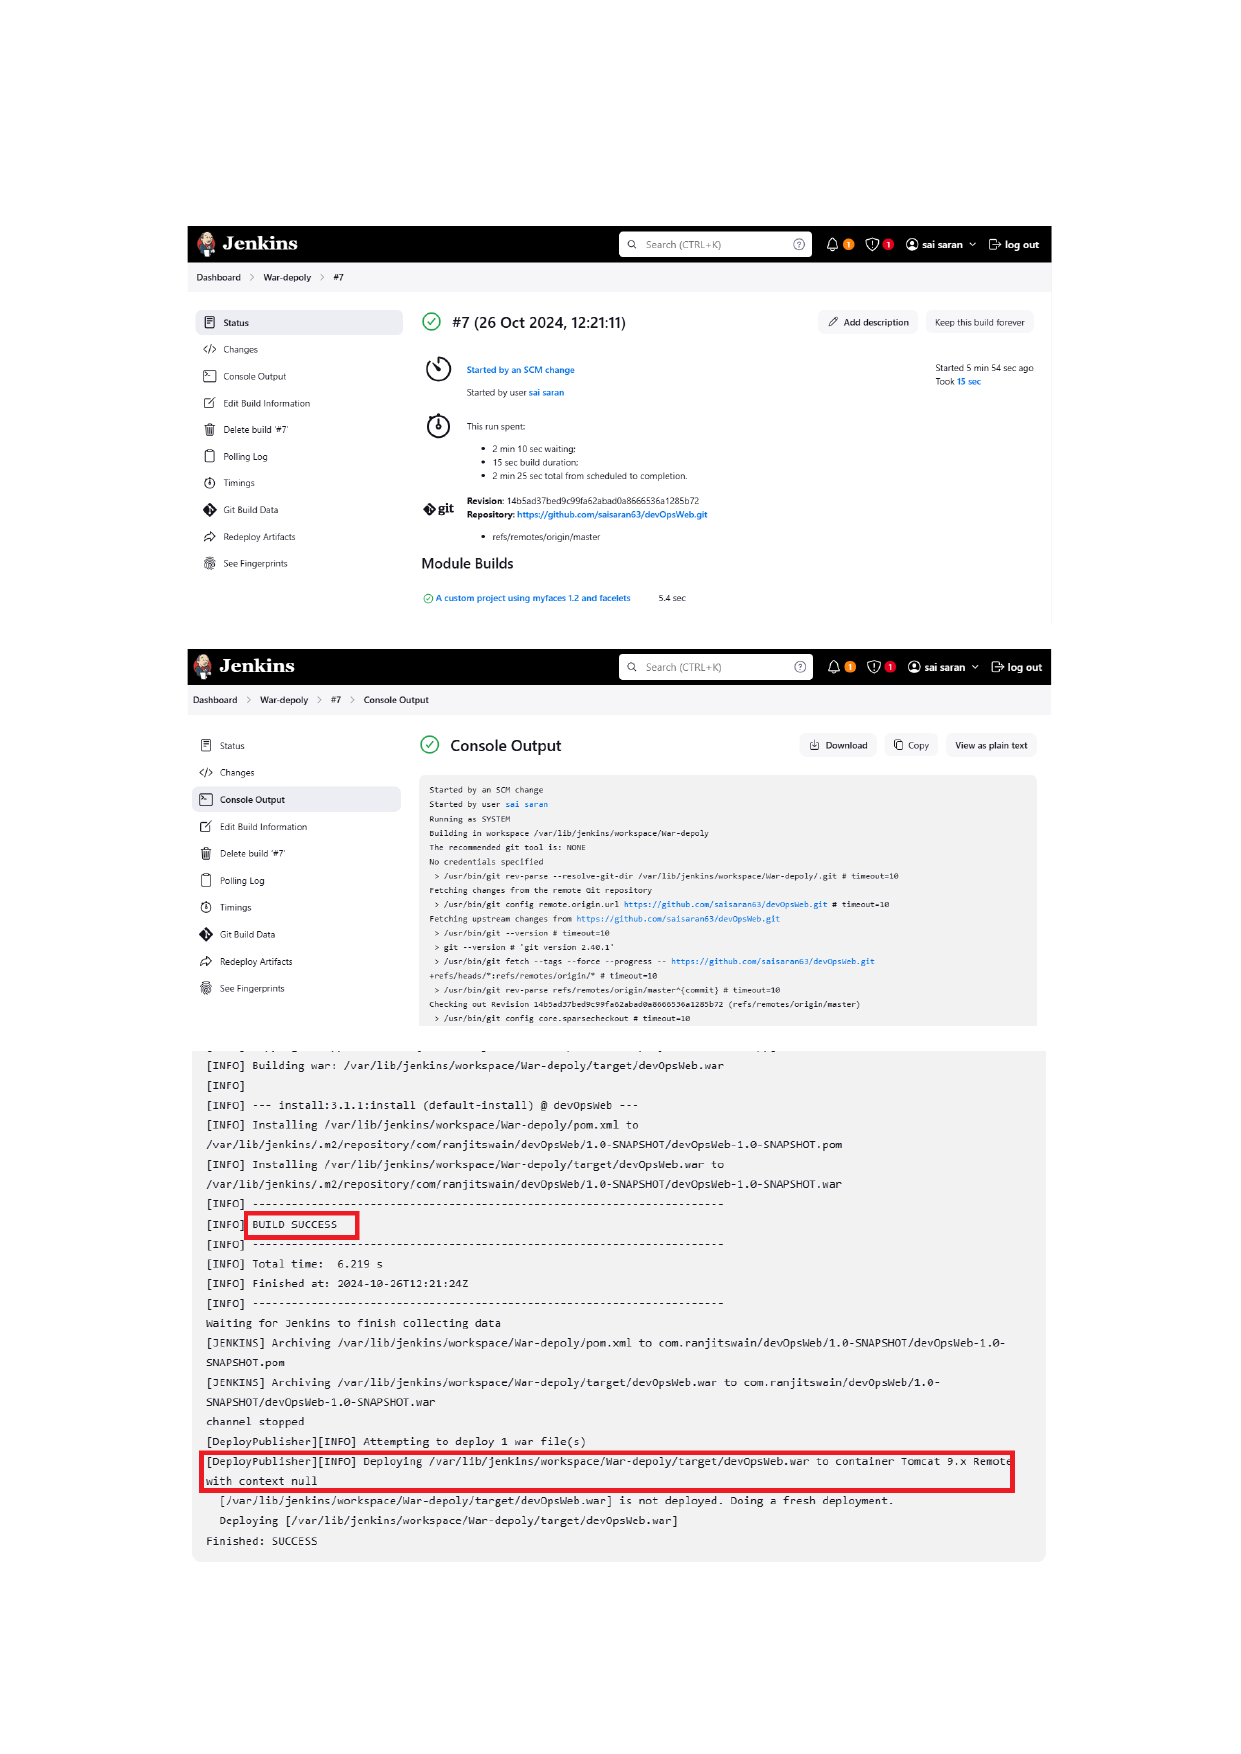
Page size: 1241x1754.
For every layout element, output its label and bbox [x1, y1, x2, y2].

picture [187, 1051, 1052, 1564]
picture [187, 226, 1052, 624]
picture [187, 649, 1052, 1026]
